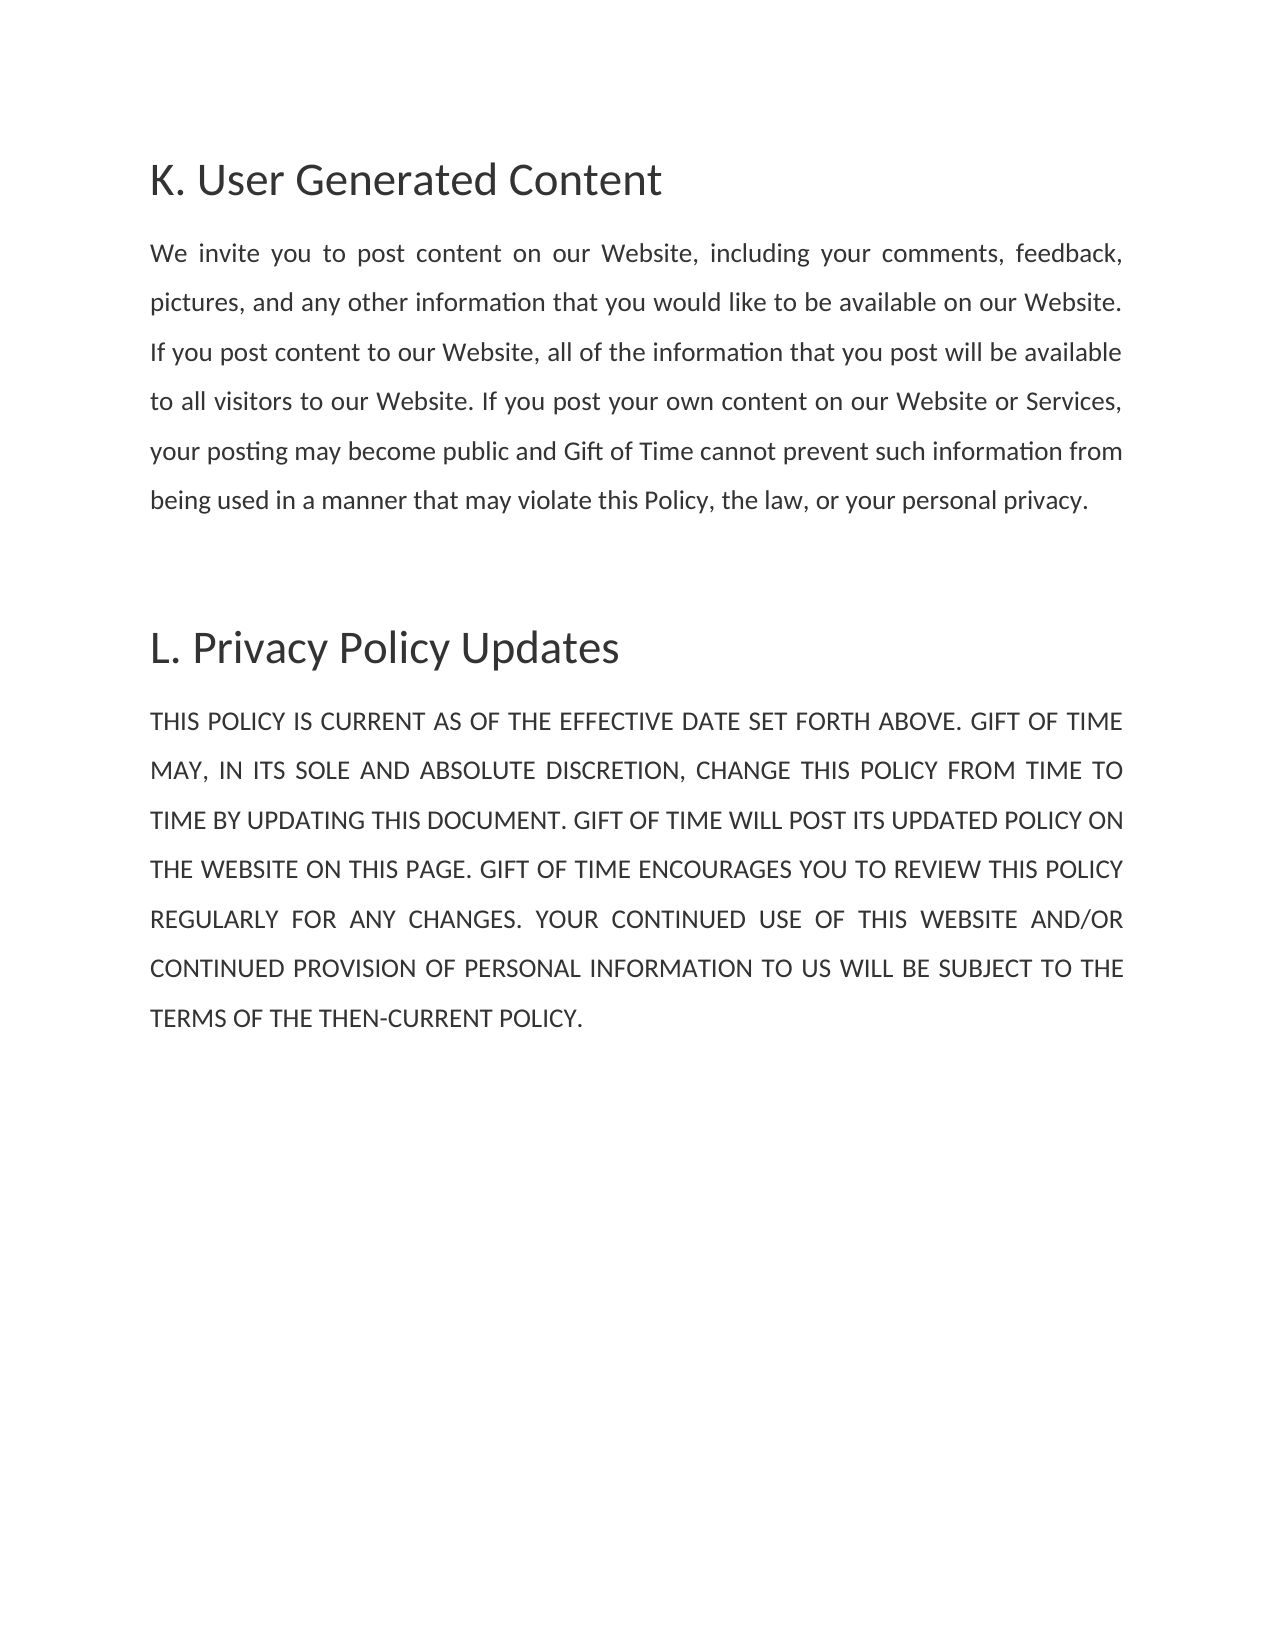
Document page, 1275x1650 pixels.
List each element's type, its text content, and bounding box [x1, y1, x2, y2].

text THIS POLICY IS CURRENT AS OF THE EFFECTIVE DATE SET FORTH ABOVE. GIFT OF TIME MAY, IN ITS SOLE AND ABSOLUTE DISCRETION, CHANGE THIS POLICY FROM TIME TO TIME BY UPDATING THIS DOCUMENT. GIFT OF TIME WILL POST ITS UPDATED POLICY ON THE WEBSITE ON THIS PAGE. GIFT OF TIME ENCOURAGES YOU TO REVIEW THIS POLICY REGULARLY FOR ANY CHANGES. YOUR CONTINUED USE OF THIS WEBSITE AND/OR CONTINUED PROVISION OF PERSONAL INFORMATION TO US WILL BE SUBJECT TO THE TERMS OF THE THEN-CURRENT POLICY. [150, 704, 1125, 1034]
text K. User Generated Content [150, 150, 1125, 207]
text We invite you to post content on our Website, including your comments, feedback, pictures, and any other information that you would like to be available on our Website. If you post content to our Website, all of the information that you post will be available to all visitors to our Website. If you post your own content on our Website or Services, your posting may become public and Gift of Time cannot prevent such information from being used in a manner that may violate this Policy, the law, or your personal privacy. [150, 236, 1125, 516]
text L. Privacy Policy Updates [150, 618, 1125, 676]
